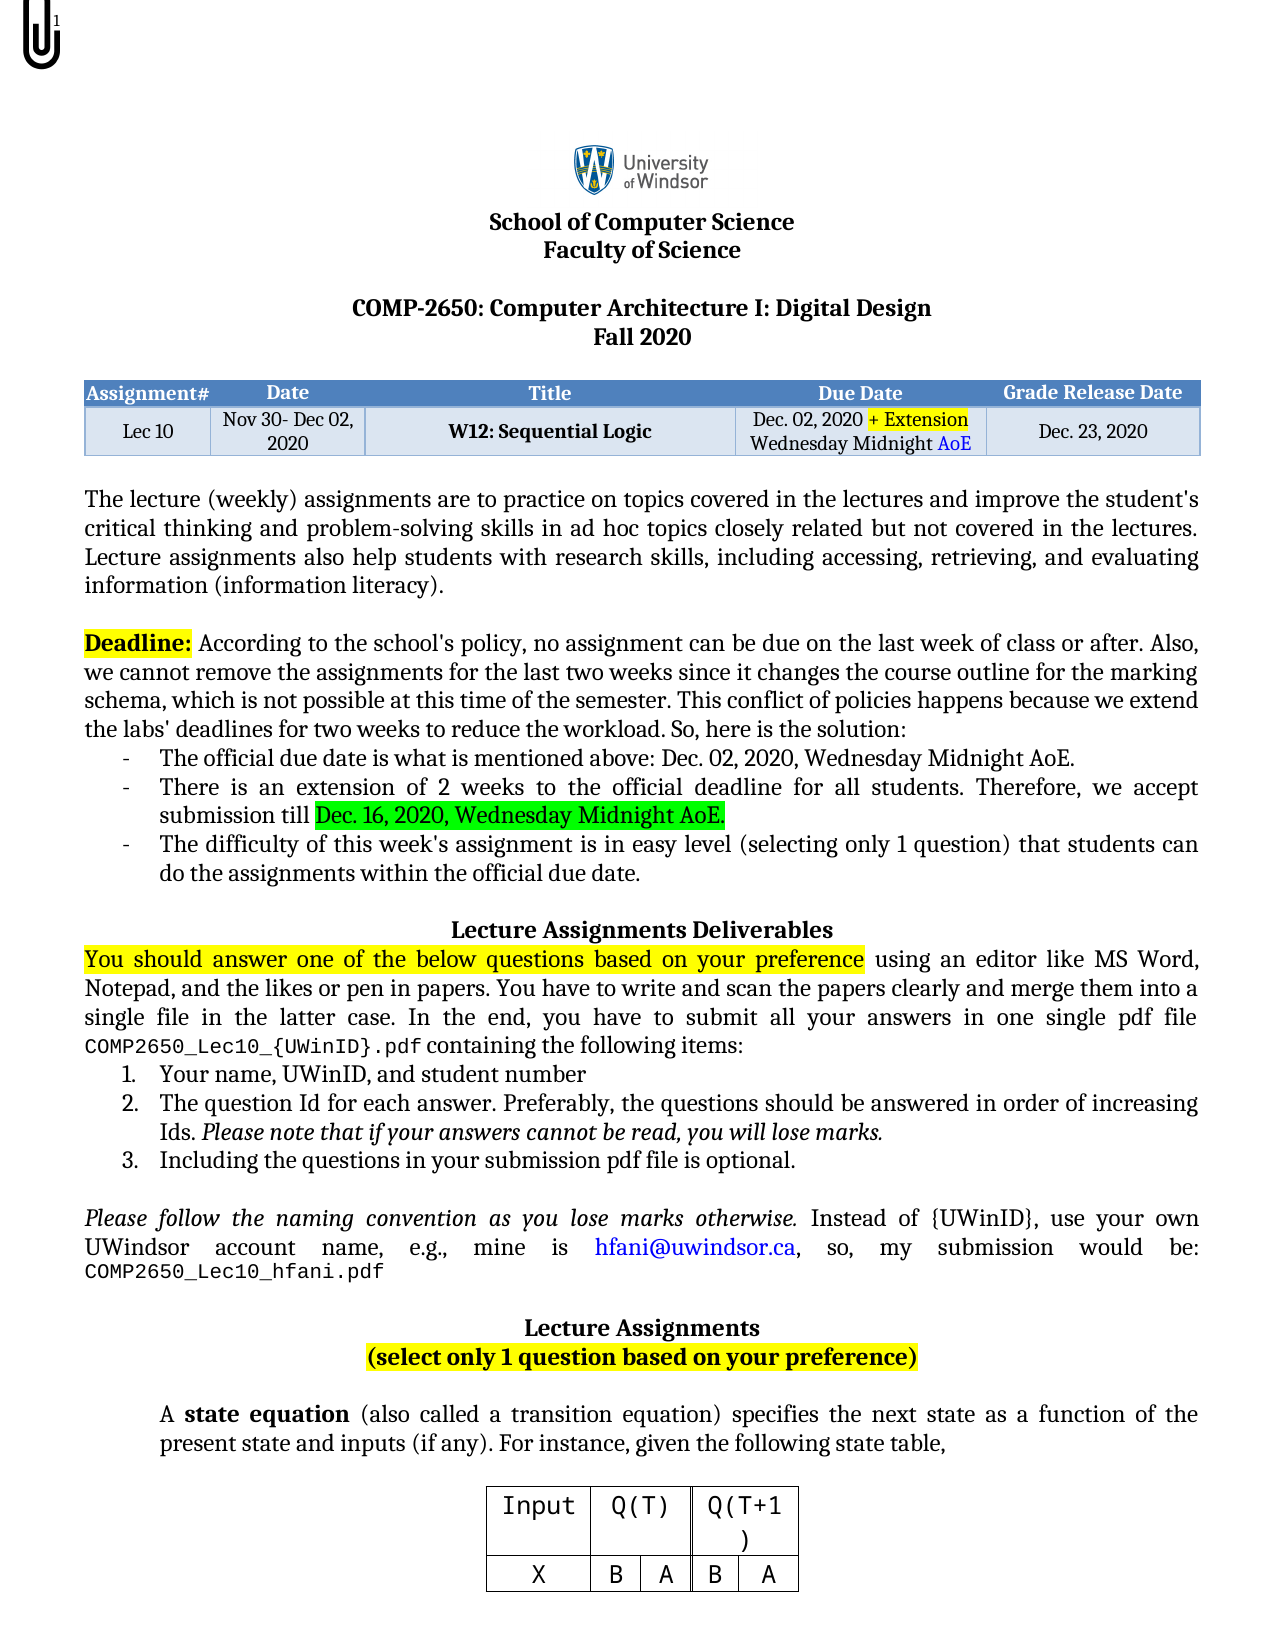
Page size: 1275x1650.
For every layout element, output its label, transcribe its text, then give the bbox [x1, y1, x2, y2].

table_cell B [591, 1556, 640, 1591]
text The lecture (weekly) assignments are to practice on topics covered in the lectures and improve the student's critical thinking and problem-solving skills in ad hoc topics closely related but not covered in the lectures. Lecture assignments also help students with research skills, including accessing, retrieving, and evaluating information (information literacy). [84, 485, 1200, 600]
table_cell A [739, 1556, 798, 1591]
list There is an extension of 2 weeks to the official deadline for all students. Therefore, we accept submission till Dec. 16, 2020, Wednesday Midnight AoE. [122, 773, 1200, 830]
text You should answer one of the below questions based on your preference using an editor like MS Word, Notepad, and the likes or pen in papers. You have to write and scan the papers clearly and merge them into a single file in the latter case. In the end, you have to submit all your answers in one single pdf file COMP2650_Lec10_{UWinID}.pdf containing the following items: [84, 945, 1200, 1060]
list The difficulty of this week's assignment is in easy level (selecting only 1 question) that students can do the assignments within the official due date. [122, 830, 1200, 888]
text (select only 1 question based on your preference) [84, 1342, 1200, 1371]
text Lecture Assignments [84, 1314, 1200, 1342]
text School of Computer Science [84, 207, 1200, 236]
table_cell Nov 30- Dec 02, 2020 [211, 408, 364, 455]
table_header Title [366, 381, 735, 406]
list The question Id for each answer. Preferably, the questions should be answered in order of increasing Ids. Please note that if your answers cannot be read, you will lose marks. [122, 1089, 1200, 1146]
text Faculty of Science [84, 236, 1200, 265]
table_header Grade Release Date [987, 381, 1199, 406]
text Lecture Assignments Deliverables [84, 916, 1200, 945]
table_cell X [487, 1556, 590, 1591]
text Please follow the naming convention as you lose marks otherwise. Instead of {UWinID}, use your own UWindsor account name, e.g., mine is hfani@uwindsor.ca, so, my submission would be: COMP2650_Lec10_hfani.pdf [84, 1204, 1200, 1285]
table_cell W12: Sequential Logic [366, 408, 735, 455]
table_header Input [487, 1487, 590, 1555]
list Including the questions in your submission pdf file is optional. [122, 1146, 1200, 1175]
picture [0, 0, 88, 75]
table_header Assignment# [86, 381, 210, 406]
table_cell B [693, 1556, 738, 1591]
text Deadline: According to the school's policy, no assignment can be due on the last week of class or after. Also, we cannot remove the assignments for the last two weeks since it changes the course outline for the marking schema, which is not possible at this time of the semester. This conflict of policies happens because we extend the labs' deadlines for two weeks to reduce the workload. So, here is the solution: [84, 629, 1200, 744]
picture [526, 131, 758, 208]
table_header Q(T+1) [693, 1487, 798, 1555]
text COMP-2650: Computer Architecture I: Digital Design [84, 294, 1200, 322]
table_header Date [211, 381, 364, 406]
list A state equation (also called a transition equation) specifies the next state as a function of the present state and inputs (if any). For instance, given the following state table, [159, 1400, 1200, 1457]
table_cell A [641, 1556, 690, 1591]
text Fall 2020 [84, 322, 1200, 351]
list The official due date is what is mentioned above: Dec. 02, 2020, Wednesday Midnight AoE. [122, 744, 1200, 773]
table_header Q(T) [591, 1487, 690, 1555]
list Your name, UWinID, and student number [122, 1060, 1200, 1089]
table_cell Lec 10 [86, 408, 210, 455]
table_cell Dec. 23, 2020 [987, 408, 1199, 455]
table_cell Dec. 02, 2020 + Extension Wednesday Midnight AoE [736, 408, 986, 455]
table_header Due Date [736, 381, 986, 406]
